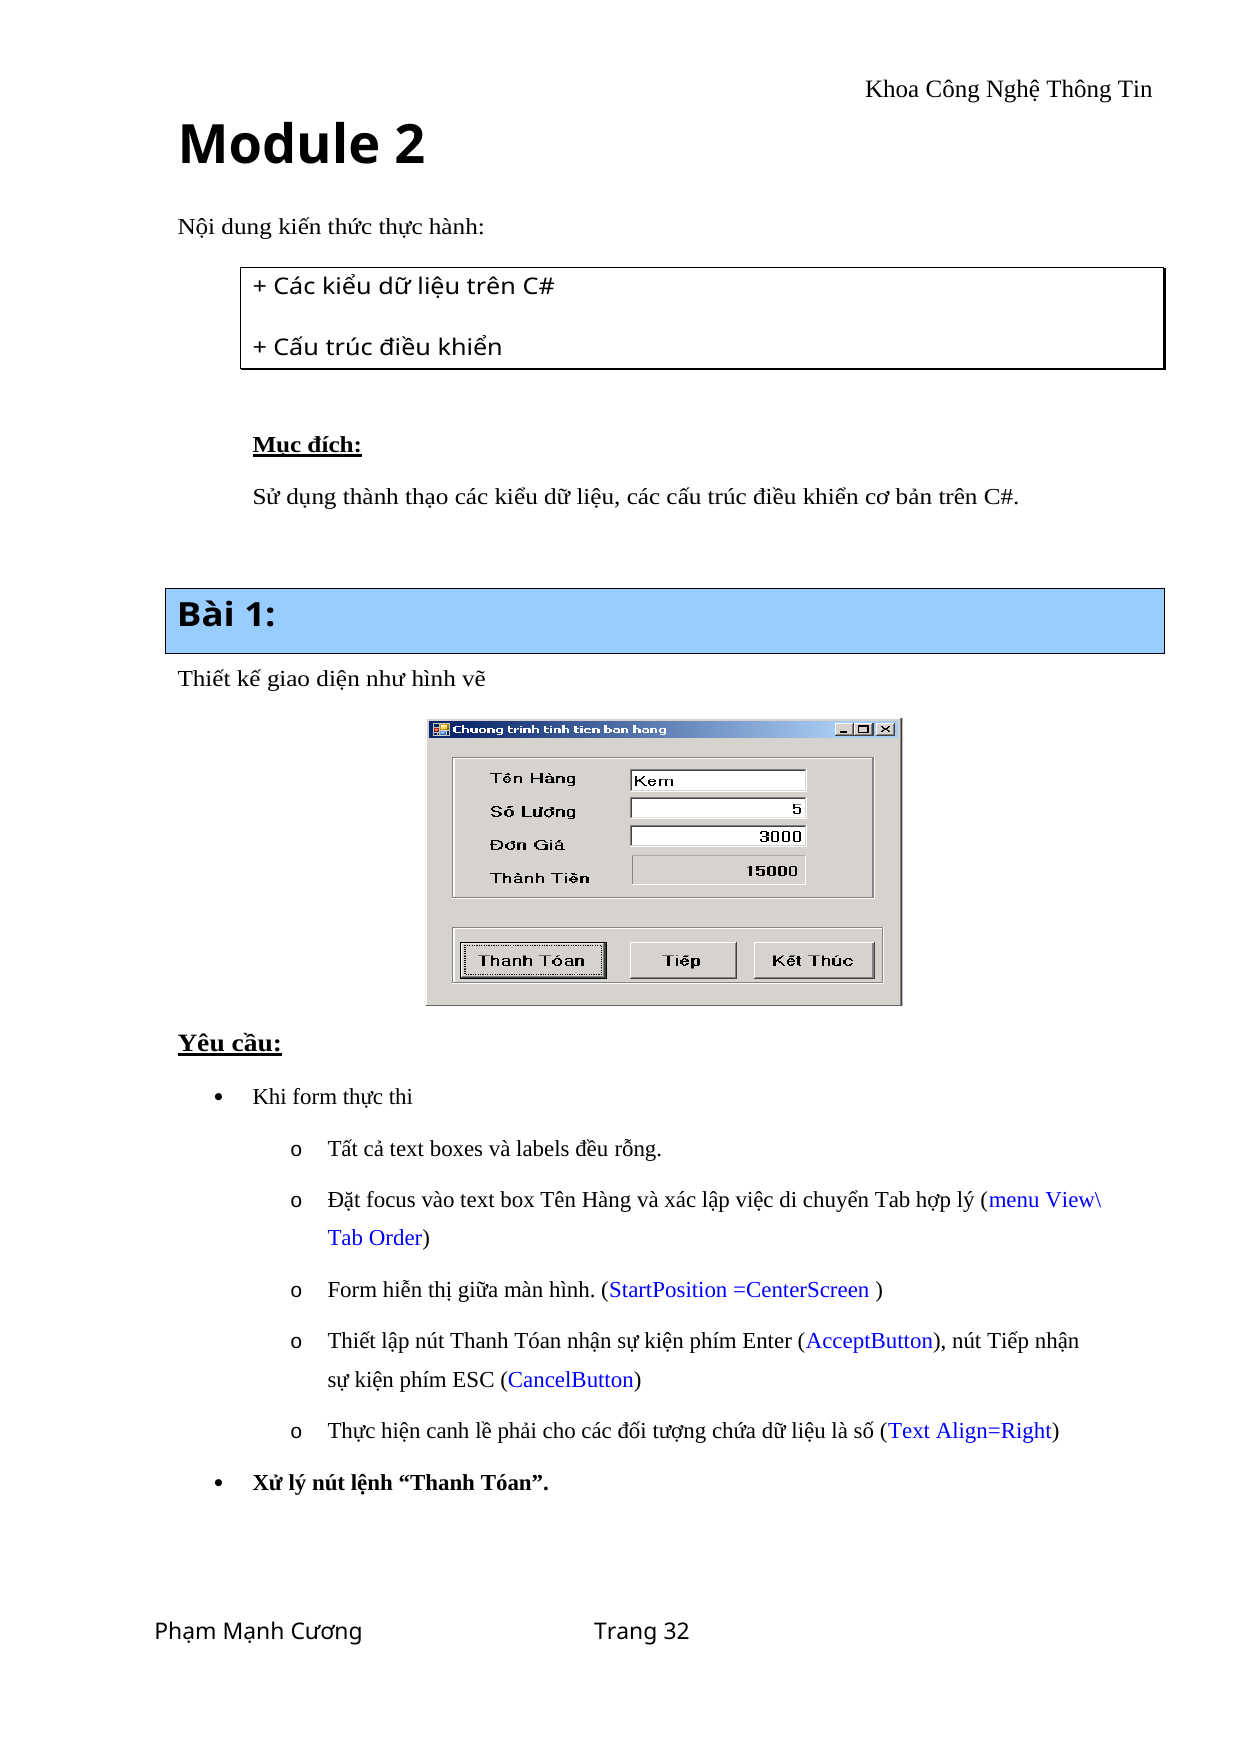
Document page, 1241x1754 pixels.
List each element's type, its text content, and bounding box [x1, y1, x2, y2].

list Đặt focus vào text box Tên Hàng và xác lập việc di chuyển Tab hợp lý (menu View\Tab Order) [290, 1186, 1109, 1251]
list Tất cả text boxes và labels đều rỗng. [290, 1135, 1178, 1162]
list Form hiễn thị giữa màn hình. (StartPosition =CenterScreen ) [290, 1276, 1178, 1304]
list Thực hiện canh lề phải cho các đối tượng chứa dữ liệu là số (Text Align=Right) [290, 1417, 1178, 1445]
subtitle Yêu cầu: [177, 1028, 1146, 1057]
subtitle Mục đích: [252, 431, 1146, 458]
subtitle Xử lý nút lệnh “Thanh Tóan”. [215, 1469, 1178, 1495]
list Khi form thực thi [215, 1083, 1178, 1109]
text Nội dung kiến thức thực hành: [177, 213, 1146, 239]
list Thiết lập nút Thanh Tóan nhận sự kiện phím Enter (AcceptButton), nút Tiếp nhận sự kiện phím ESC (CancelButton) [290, 1327, 1097, 1392]
subtitle Module 2 [177, 105, 1146, 179]
text Thiết kế giao diện như hình vẽ [177, 654, 1146, 692]
picture [425, 718, 903, 1006]
text Sử dụng thành thạo các kiểu dữ liệu, các cấu trúc điều khiển cơ bản trên C#. [252, 483, 1146, 509]
